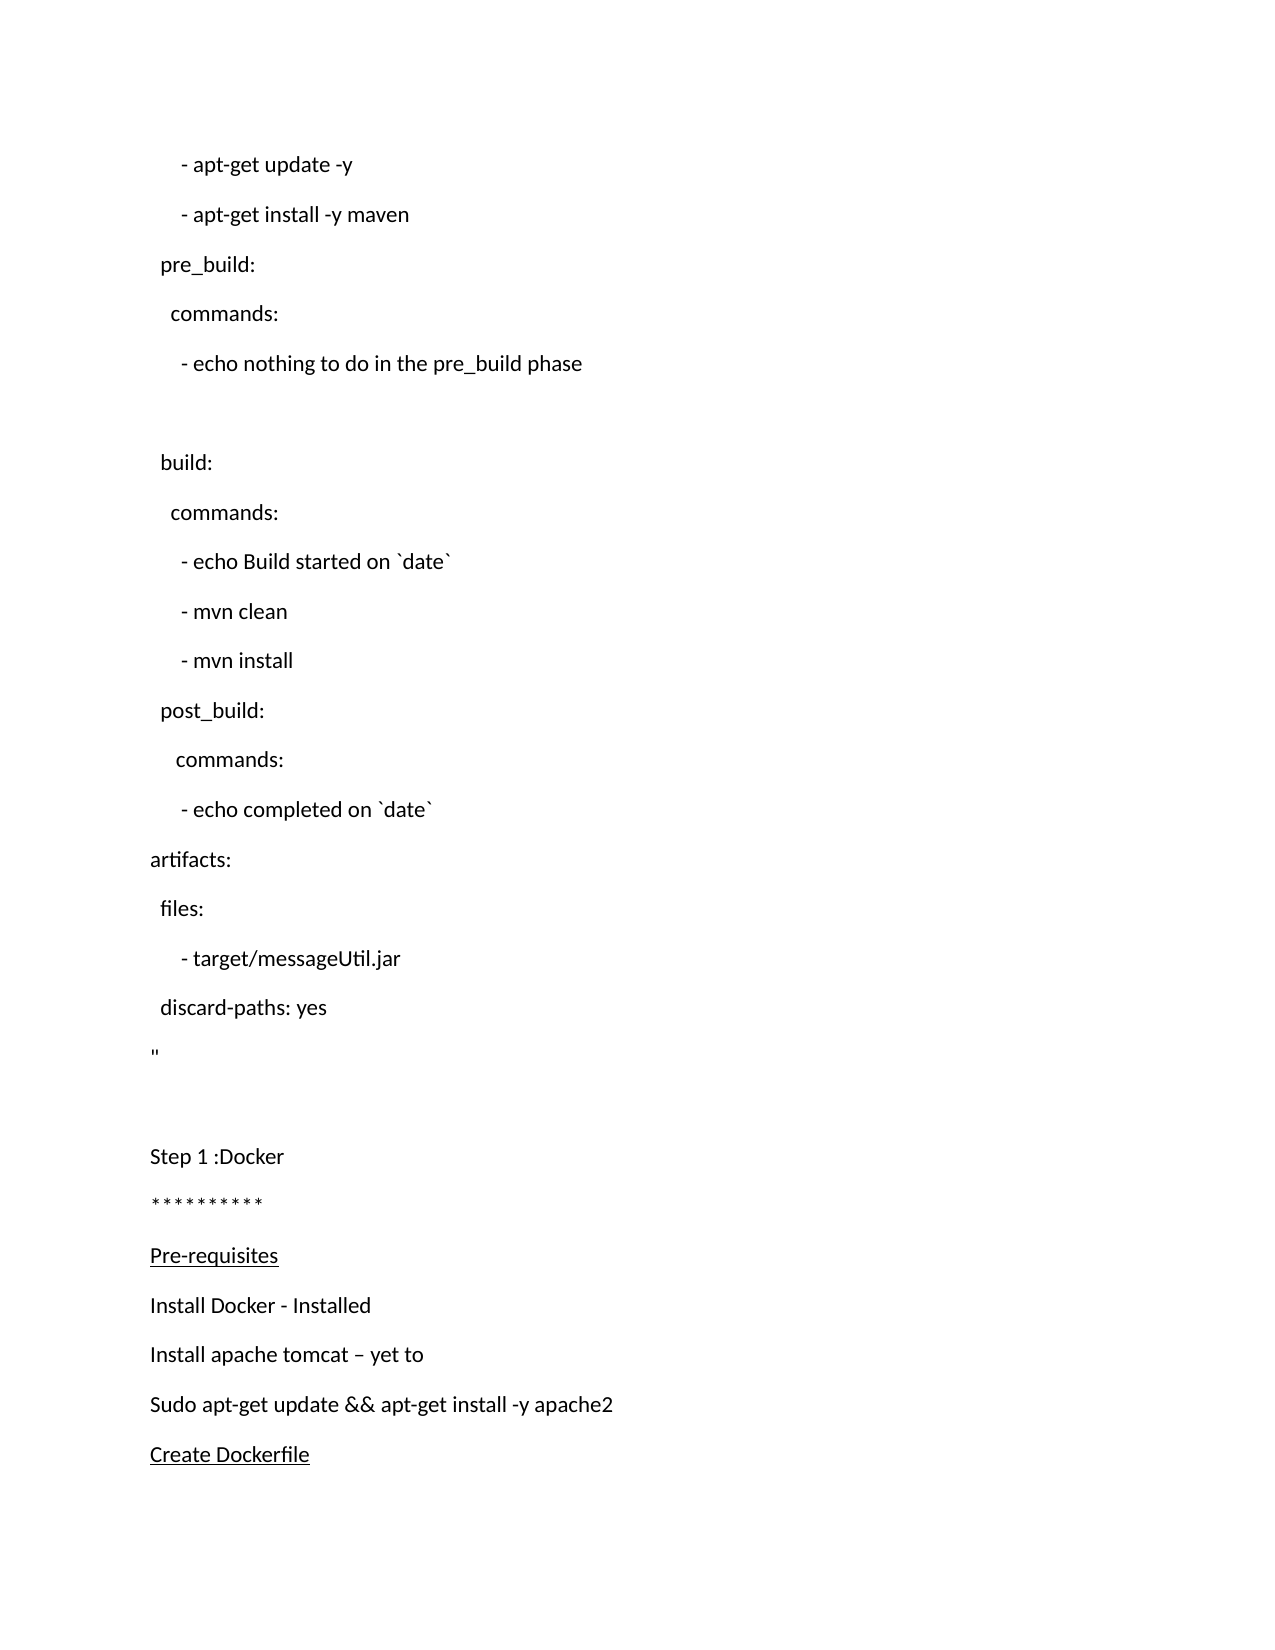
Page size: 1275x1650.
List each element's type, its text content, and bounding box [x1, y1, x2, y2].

text Sudo apt-get update && apt-get install -y apache2 [150, 1389, 1125, 1418]
text " [150, 1042, 1125, 1071]
text - apt-get update -y [150, 150, 1125, 179]
text pre_build: [150, 249, 1125, 278]
text ********** [150, 1191, 1125, 1220]
text - echo completed on `date` [150, 794, 1125, 823]
text - target/messageUtil.jar [150, 943, 1125, 972]
text Install apache tomcat – yet to [150, 1340, 1125, 1369]
text artifacts: [150, 844, 1125, 873]
text - mvn clean [150, 596, 1125, 625]
text post_build: [150, 695, 1125, 724]
text discard-paths: yes [150, 993, 1125, 1022]
text - apt-get install -y maven [150, 199, 1125, 228]
text - echo Build started on `date` [150, 547, 1125, 575]
text Pre-requisites [150, 1241, 1125, 1269]
text commands: [150, 299, 1125, 327]
text build: [150, 447, 1125, 476]
text Create Dockerfile [150, 1439, 1125, 1468]
text Install Docker - Installed [150, 1290, 1125, 1319]
text Step 1 :Docker [150, 1142, 1125, 1170]
text - echo nothing to do in the pre_build phase [150, 348, 1125, 377]
text files: [150, 894, 1125, 922]
text - mvn install [150, 646, 1125, 674]
text commands: [150, 497, 1125, 526]
text commands: [150, 745, 1125, 774]
